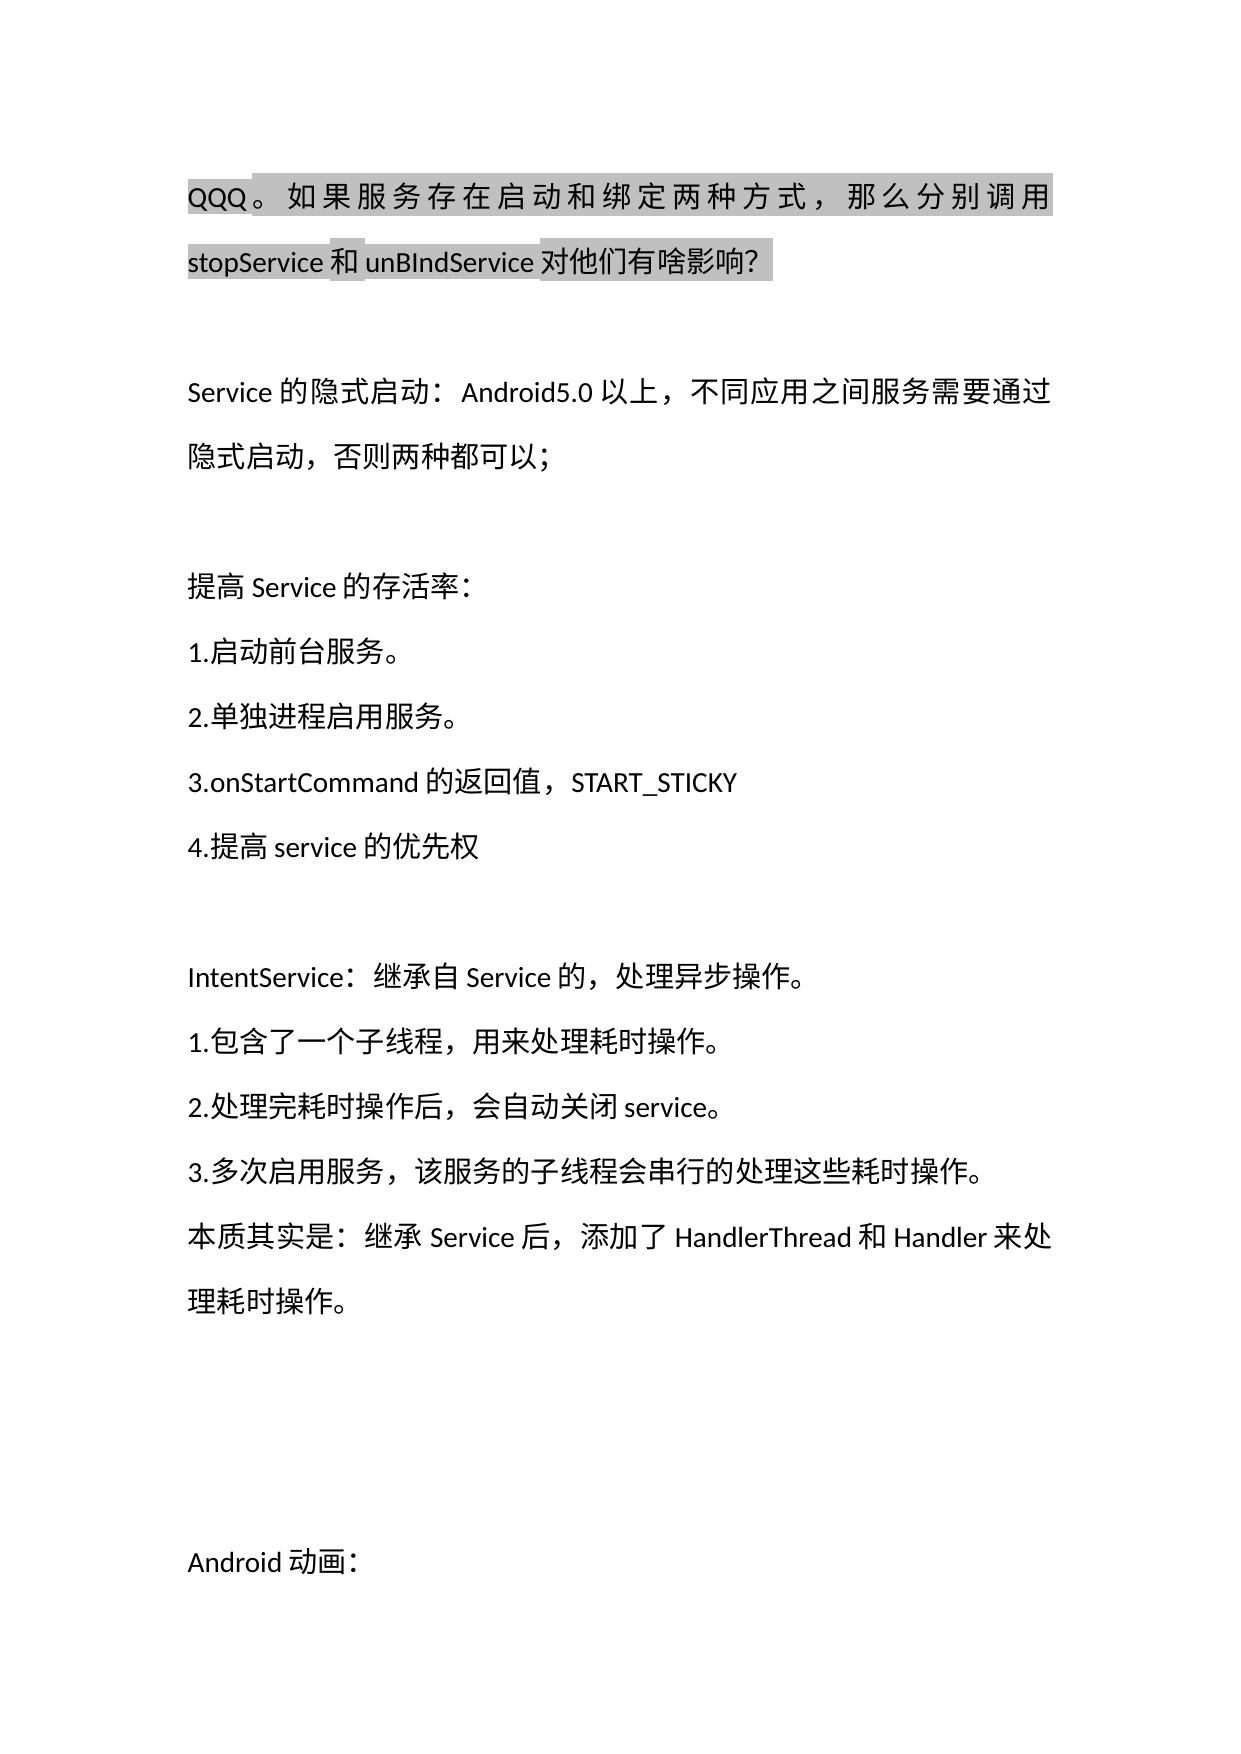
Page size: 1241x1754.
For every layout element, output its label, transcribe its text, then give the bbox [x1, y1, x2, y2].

list QQQ。如果服务存在启动和绑定两种方式，那么分别调用stopService和unBIndService对他们有啥影响？ [187, 162, 1053, 292]
list 提高service的优先权 [187, 812, 1053, 877]
list Service的隐式启动：Android5.0以上，不同应用之间服务需要通过隐式启动，否则两种都可以； [187, 357, 1053, 487]
list onStartCommand的返回值，START_STICKY [187, 747, 1053, 812]
list 提高Service的存活率： [187, 552, 1053, 617]
list Android动画： [187, 1527, 1053, 1592]
list 启动前台服务。 [187, 617, 1053, 682]
list 处理完耗时操作后，会自动关闭service。 [187, 1072, 1053, 1137]
list 多次启用服务，该服务的子线程会串行的处理这些耗时操作。 [187, 1137, 1053, 1202]
list 单独进程启用服务。 [187, 682, 1053, 747]
list IntentService：继承自Service的，处理异步操作。 [187, 942, 1053, 1007]
list 本质其实是：继承Service后，添加了HandlerThread和Handler来处理耗时操作。 [187, 1202, 1053, 1332]
list 包含了一个子线程，用来处理耗时操作。 [187, 1007, 1053, 1072]
